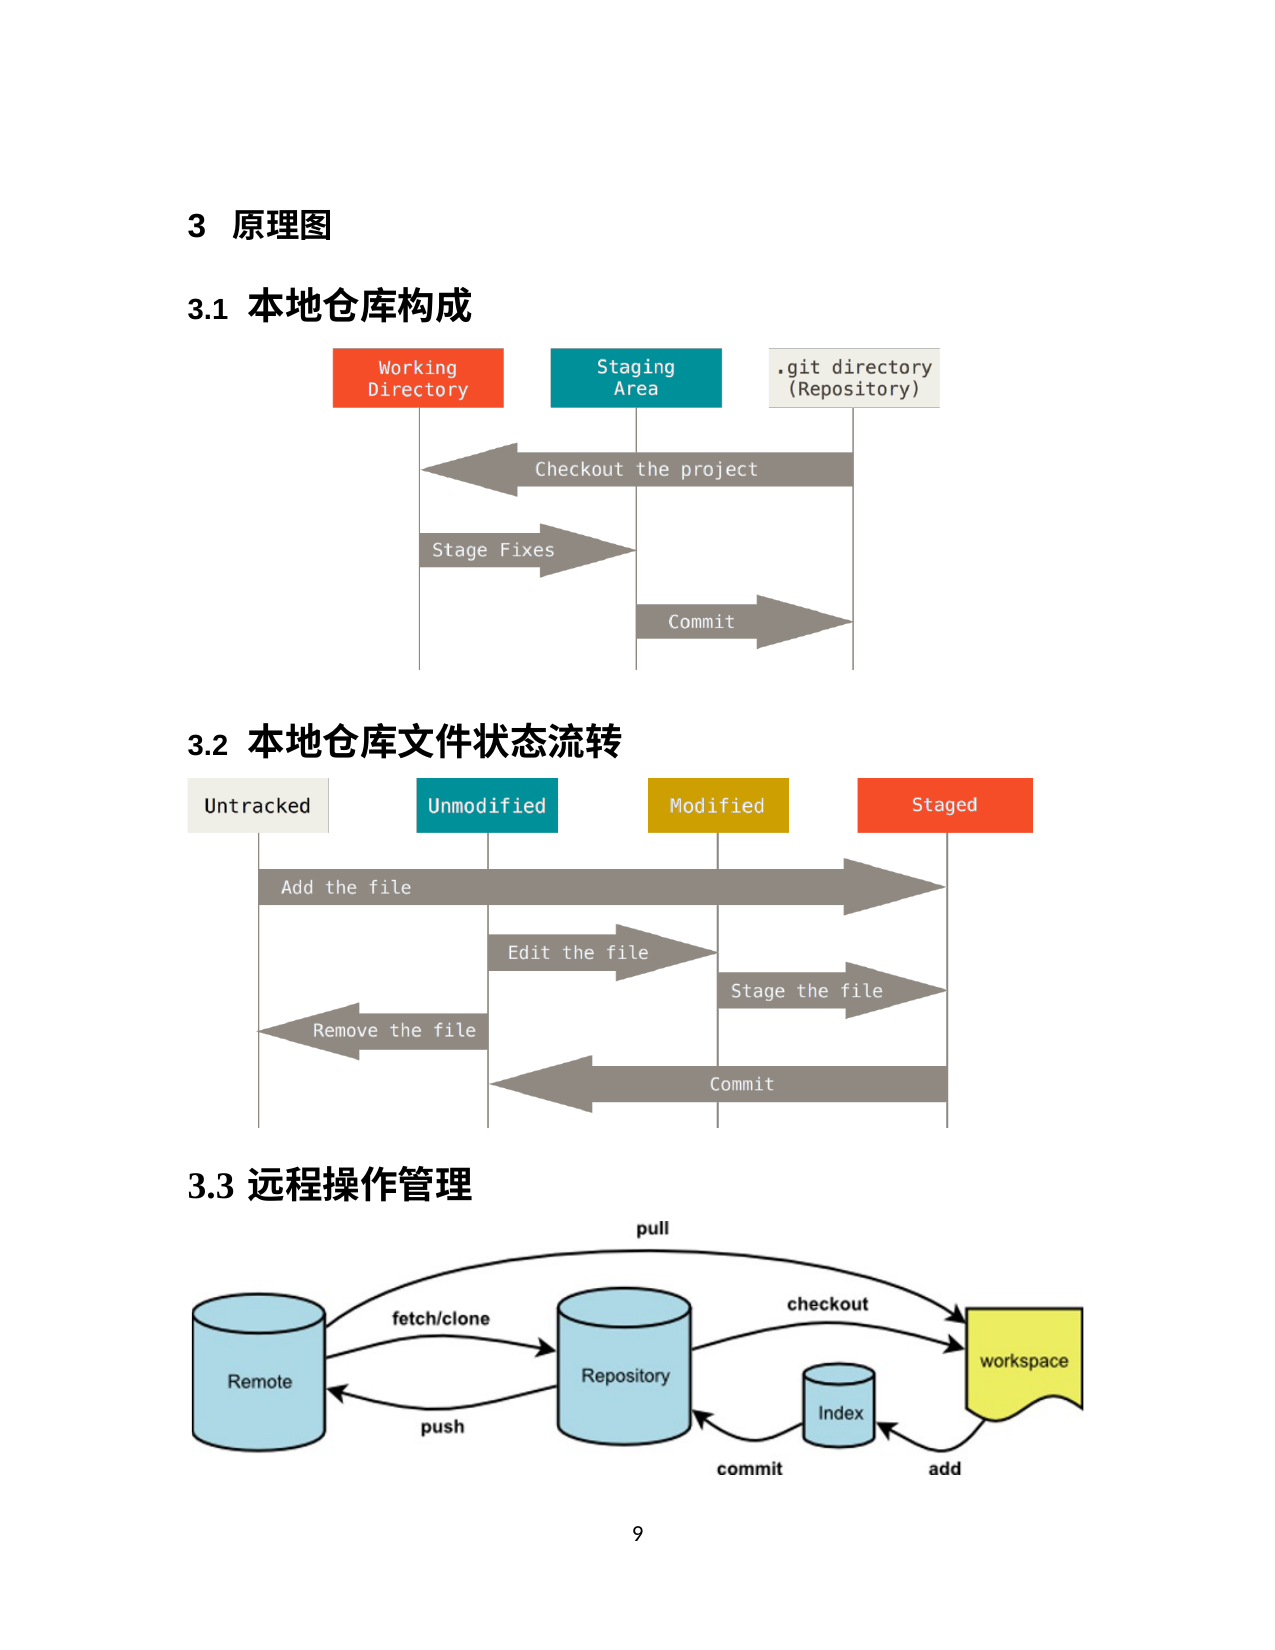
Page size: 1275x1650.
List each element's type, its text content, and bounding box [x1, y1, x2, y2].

subtitle 本地仓库文件状态流转 [187, 712, 1087, 766]
subtitle 原理图 [187, 199, 1087, 247]
picture [191, 1221, 1084, 1475]
picture [187, 778, 1033, 1128]
picture [327, 342, 948, 685]
subtitle 本地仓库构成 [187, 276, 1087, 330]
subtitle 远程操作管理 [187, 1155, 1087, 1209]
